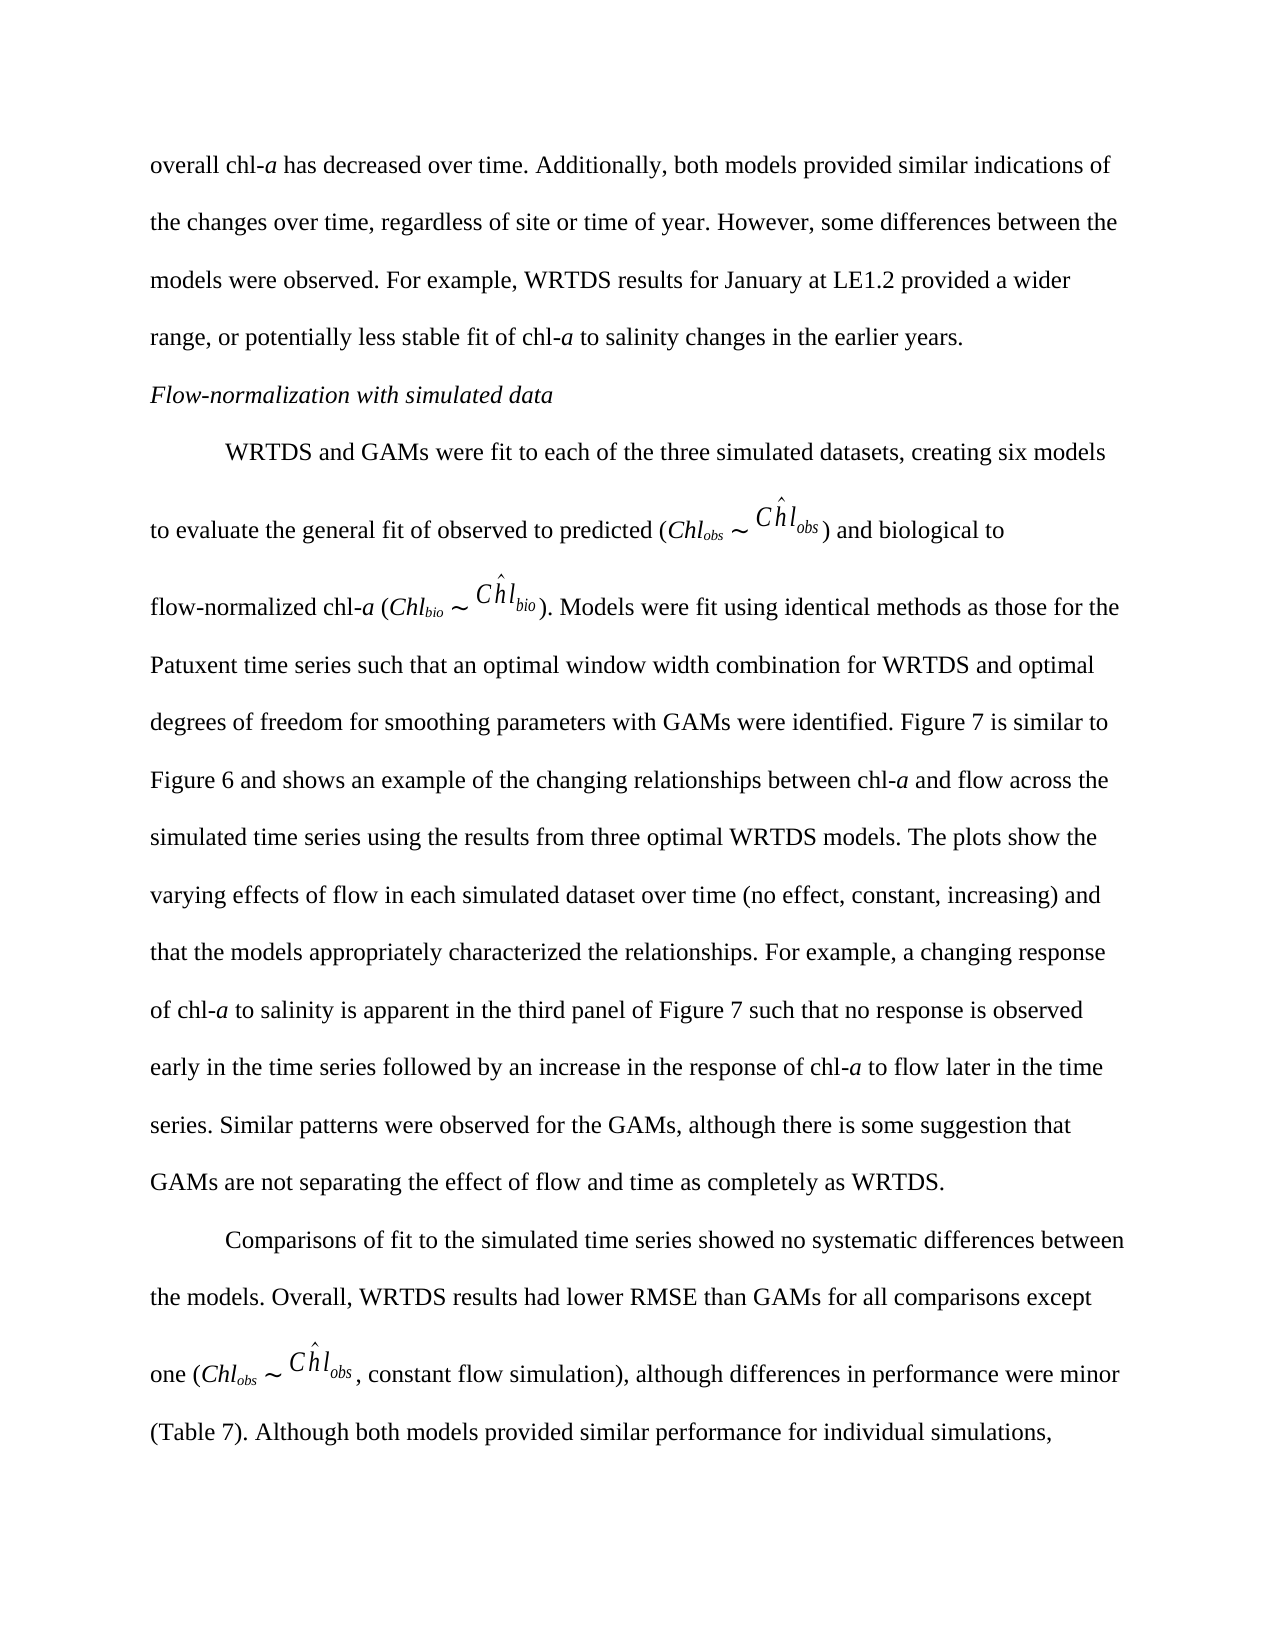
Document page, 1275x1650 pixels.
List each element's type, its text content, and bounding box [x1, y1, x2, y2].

text flow-normalized chl-a (Chlbio ∼ ). Models were fit using identical methods as those for the Patuxent time series such that an optimal window width combination for WRTDS and optimal degrees of freedom for smoothing parameters with GAMs were identified. Figure 7 is similar to Figure 6 and shows an example of the changing relationships between chl-a and flow across the simulated time series using the results from three optimal WRTDS models. The plots show the varying effects of flow in each simulated dataset over time (no effect, constant, increasing) and that the models appropriately characterized the relationships. For example, a changing response of chl-a to salinity is apparent in the third panel of Figure 7 such that no response is observed early in the time series followed by an increase in the response of chl-a to flow later in the time series. Similar patterns were observed for the GAMs, although there is some suggestion that GAMs are not separating the effect of flow and time as completely as WRTDS. [150, 574, 1125, 1196]
text WRTDS and GAMs were fit to each of the three simulated datasets, creating six models to evaluate the general fit of observed to predicted (Chlobs ∼ ) and biological to [150, 437, 1125, 543]
text Flow-normalization with simulated data [150, 380, 1125, 409]
